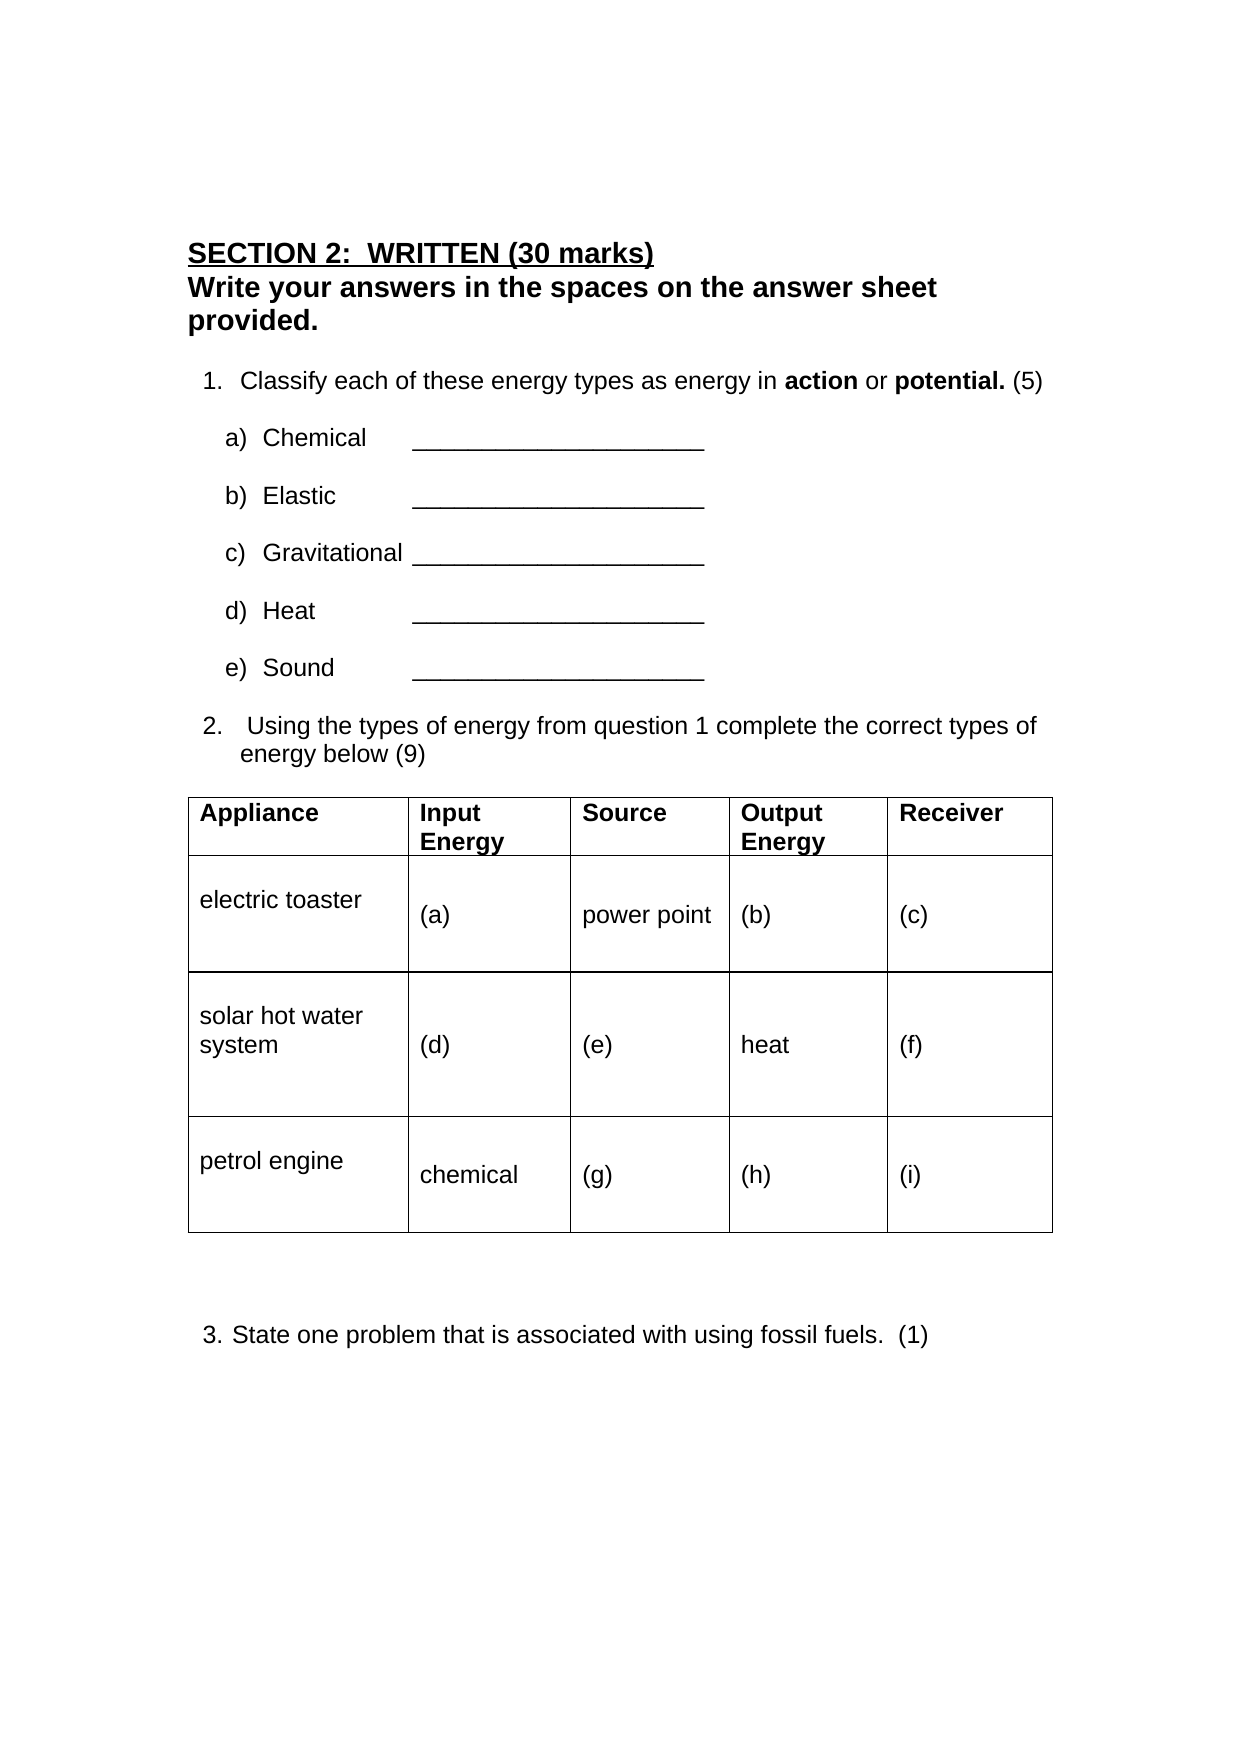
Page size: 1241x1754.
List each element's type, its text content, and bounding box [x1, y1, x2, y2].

table_cell petrol engine [189, 1117, 408, 1232]
table_header Source [571, 798, 729, 855]
table_cell solar hot water system [189, 973, 408, 1116]
table_cell (h) [730, 1117, 887, 1232]
table_header Input Energy [409, 798, 570, 855]
list State one problem that is associated with using fossil fuels. (1) [202, 1319, 1053, 1348]
table_cell (a) [409, 856, 570, 971]
table_cell (d) [409, 973, 570, 1116]
list Gravitational _____________________ [225, 538, 1053, 567]
table_cell chemical [409, 1117, 570, 1232]
list Sound _____________________ [225, 653, 1053, 682]
table_header Appliance [189, 798, 408, 855]
text SECTION 2: WRITTEN (30 marks) [187, 236, 1053, 270]
list Elastic _____________________ [225, 481, 1053, 509]
table_header Output Energy [730, 798, 887, 855]
table_cell (f) [888, 973, 1052, 1116]
table_cell (i) [888, 1117, 1052, 1232]
table_cell power point [571, 856, 729, 971]
list Using the types of energy from question 1 complete the correct types of energy below (9) [202, 711, 1053, 768]
table_cell (b) [730, 856, 887, 971]
text Write your answers in the spaces on the answer sheet provided. [187, 270, 1053, 337]
table_cell (g) [571, 1117, 729, 1232]
table_cell heat [730, 973, 887, 1116]
table_cell electric toaster [189, 856, 408, 971]
list Classify each of these energy types as energy in action or potential. (5) [202, 366, 1053, 394]
table_header Receiver [888, 798, 1052, 855]
table_cell (c) [888, 856, 1052, 971]
table_cell (e) [571, 973, 729, 1116]
list Heat _____________________ [225, 596, 1053, 624]
list Chemical _____________________ [225, 423, 1053, 452]
